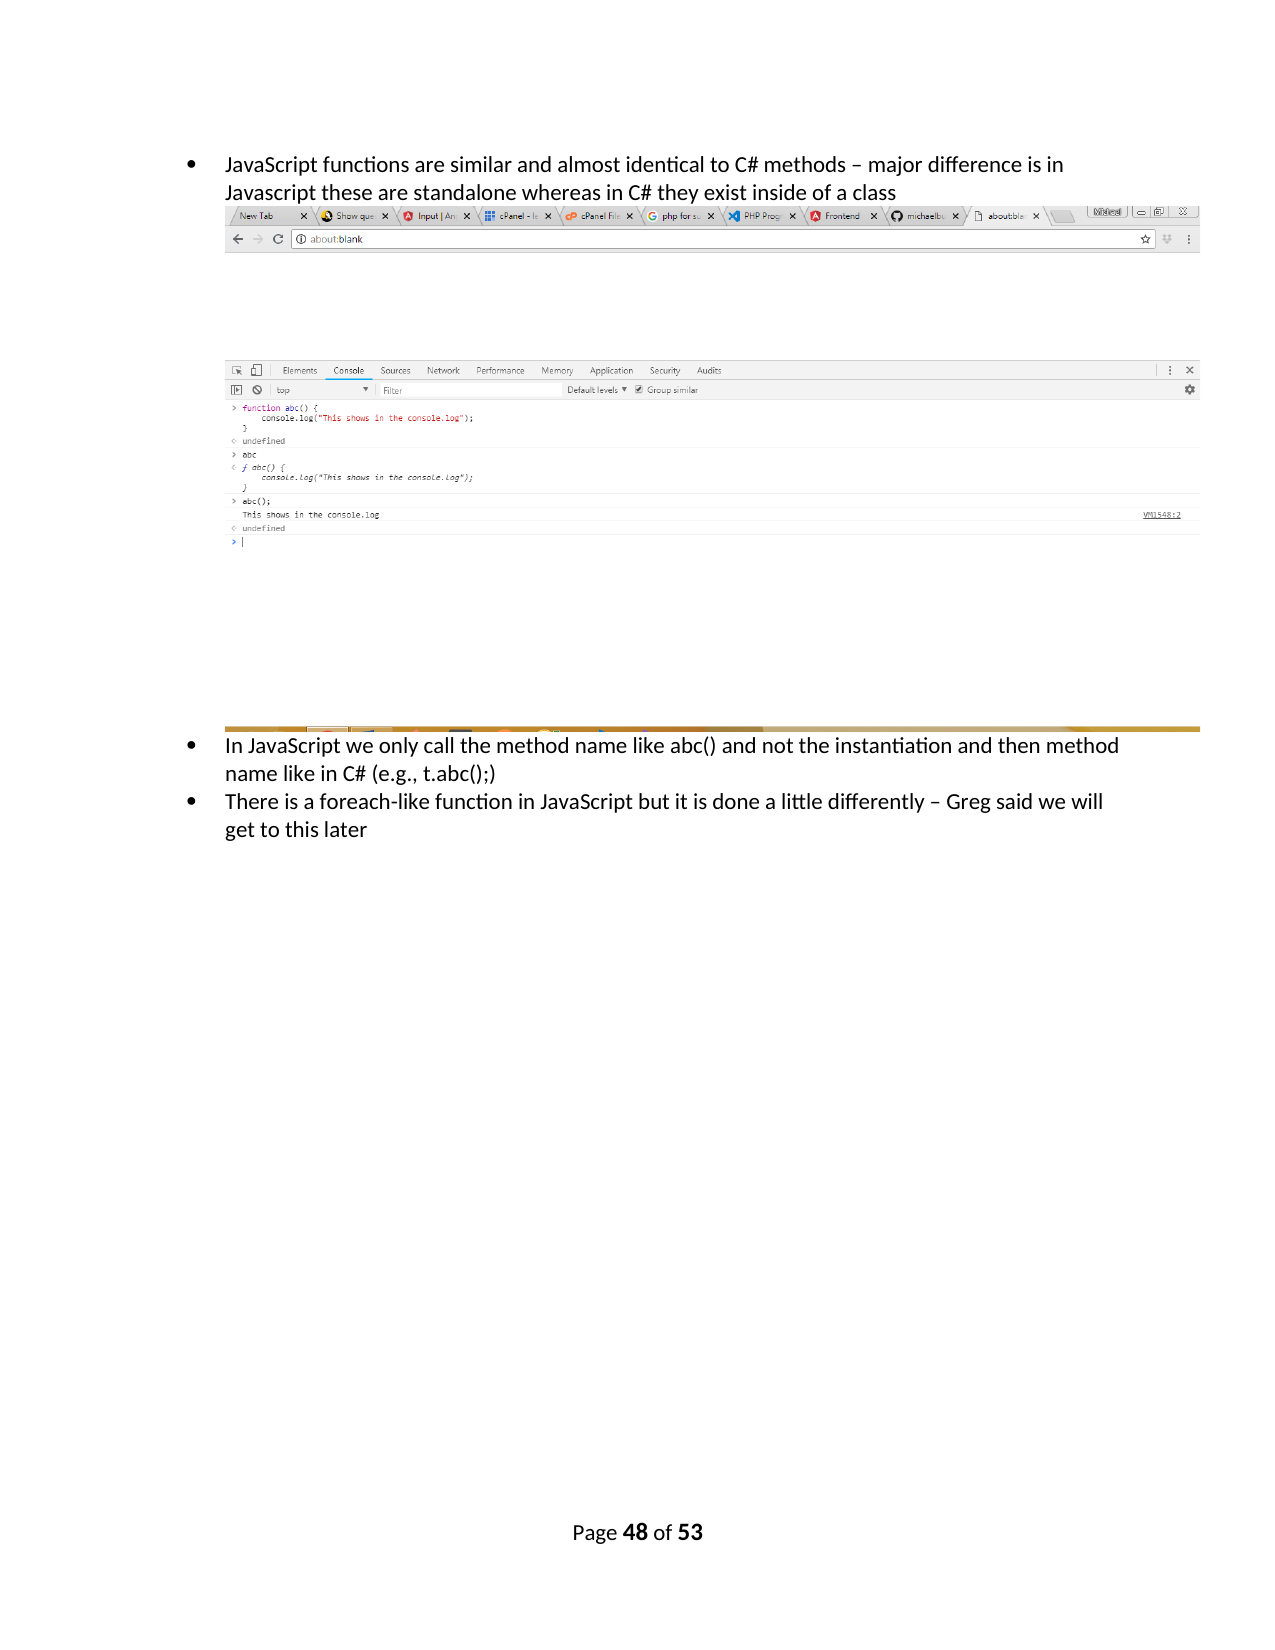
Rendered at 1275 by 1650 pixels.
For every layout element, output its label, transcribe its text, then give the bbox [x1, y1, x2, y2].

list JavaScript functions are similar and almost identical to C# methods – major difference is in Javascript these are standalone whereas in C# they exist inside of a class [187, 150, 1125, 206]
list In JavaScript we only call the method name like abc() and not the instantiation and then method name like in C# (e.g., t.abc();) [187, 731, 1125, 787]
list There is a foreach-like function in JavaScript but it is done a little differently – Greg said we will get to this later [187, 787, 1125, 843]
picture [225, 206, 1200, 732]
